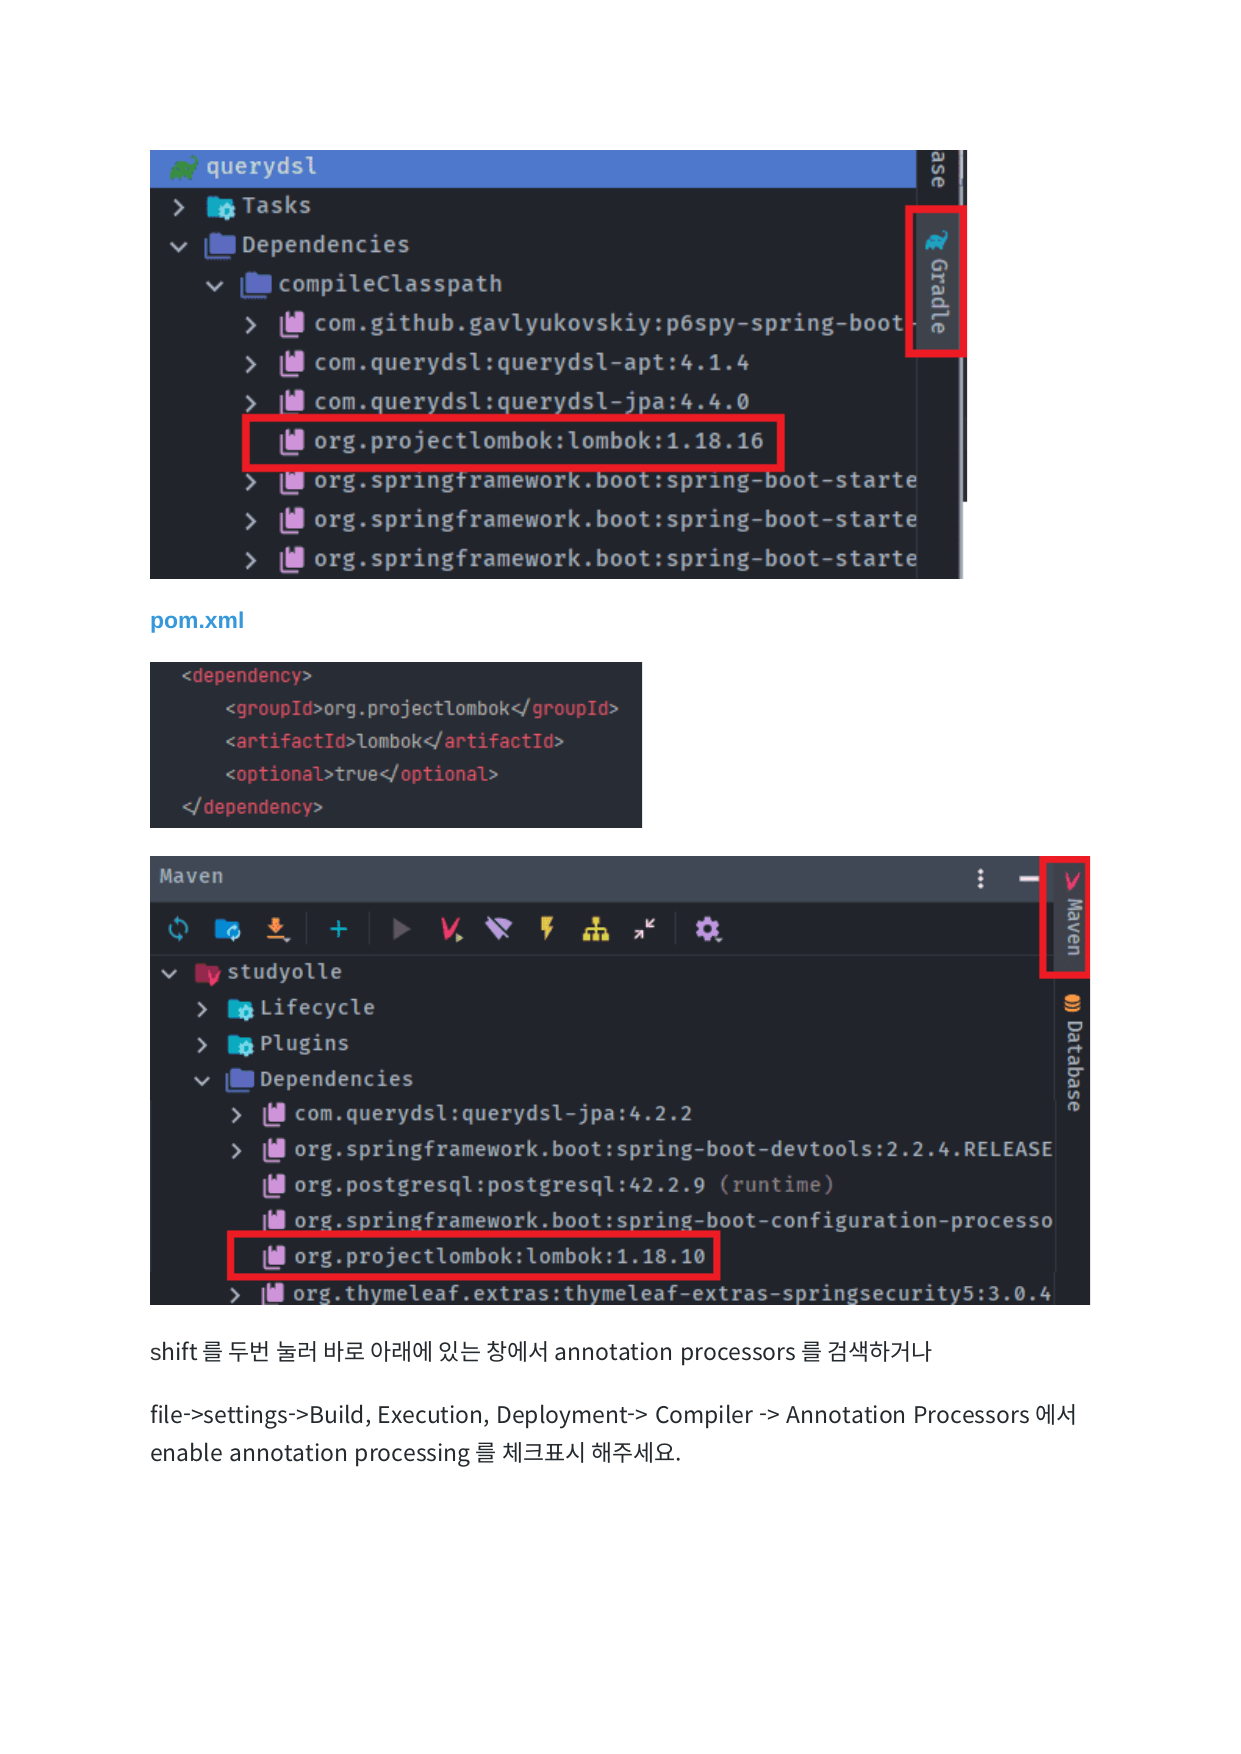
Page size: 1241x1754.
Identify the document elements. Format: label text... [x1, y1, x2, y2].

picture [150, 856, 1091, 1305]
picture [150, 662, 643, 828]
text shift를 두번 눌러 바로 아래에 있는 창에서 annotation processors를 검색하거나 [150, 1333, 1090, 1367]
text pom.xml [150, 607, 1090, 633]
text file->settings->Build, Execution, Deployment-> Compiler -> Annotation Processors에서 enable annotation processing를 체크표시 해주세요. [150, 1397, 1090, 1468]
picture [150, 150, 968, 579]
